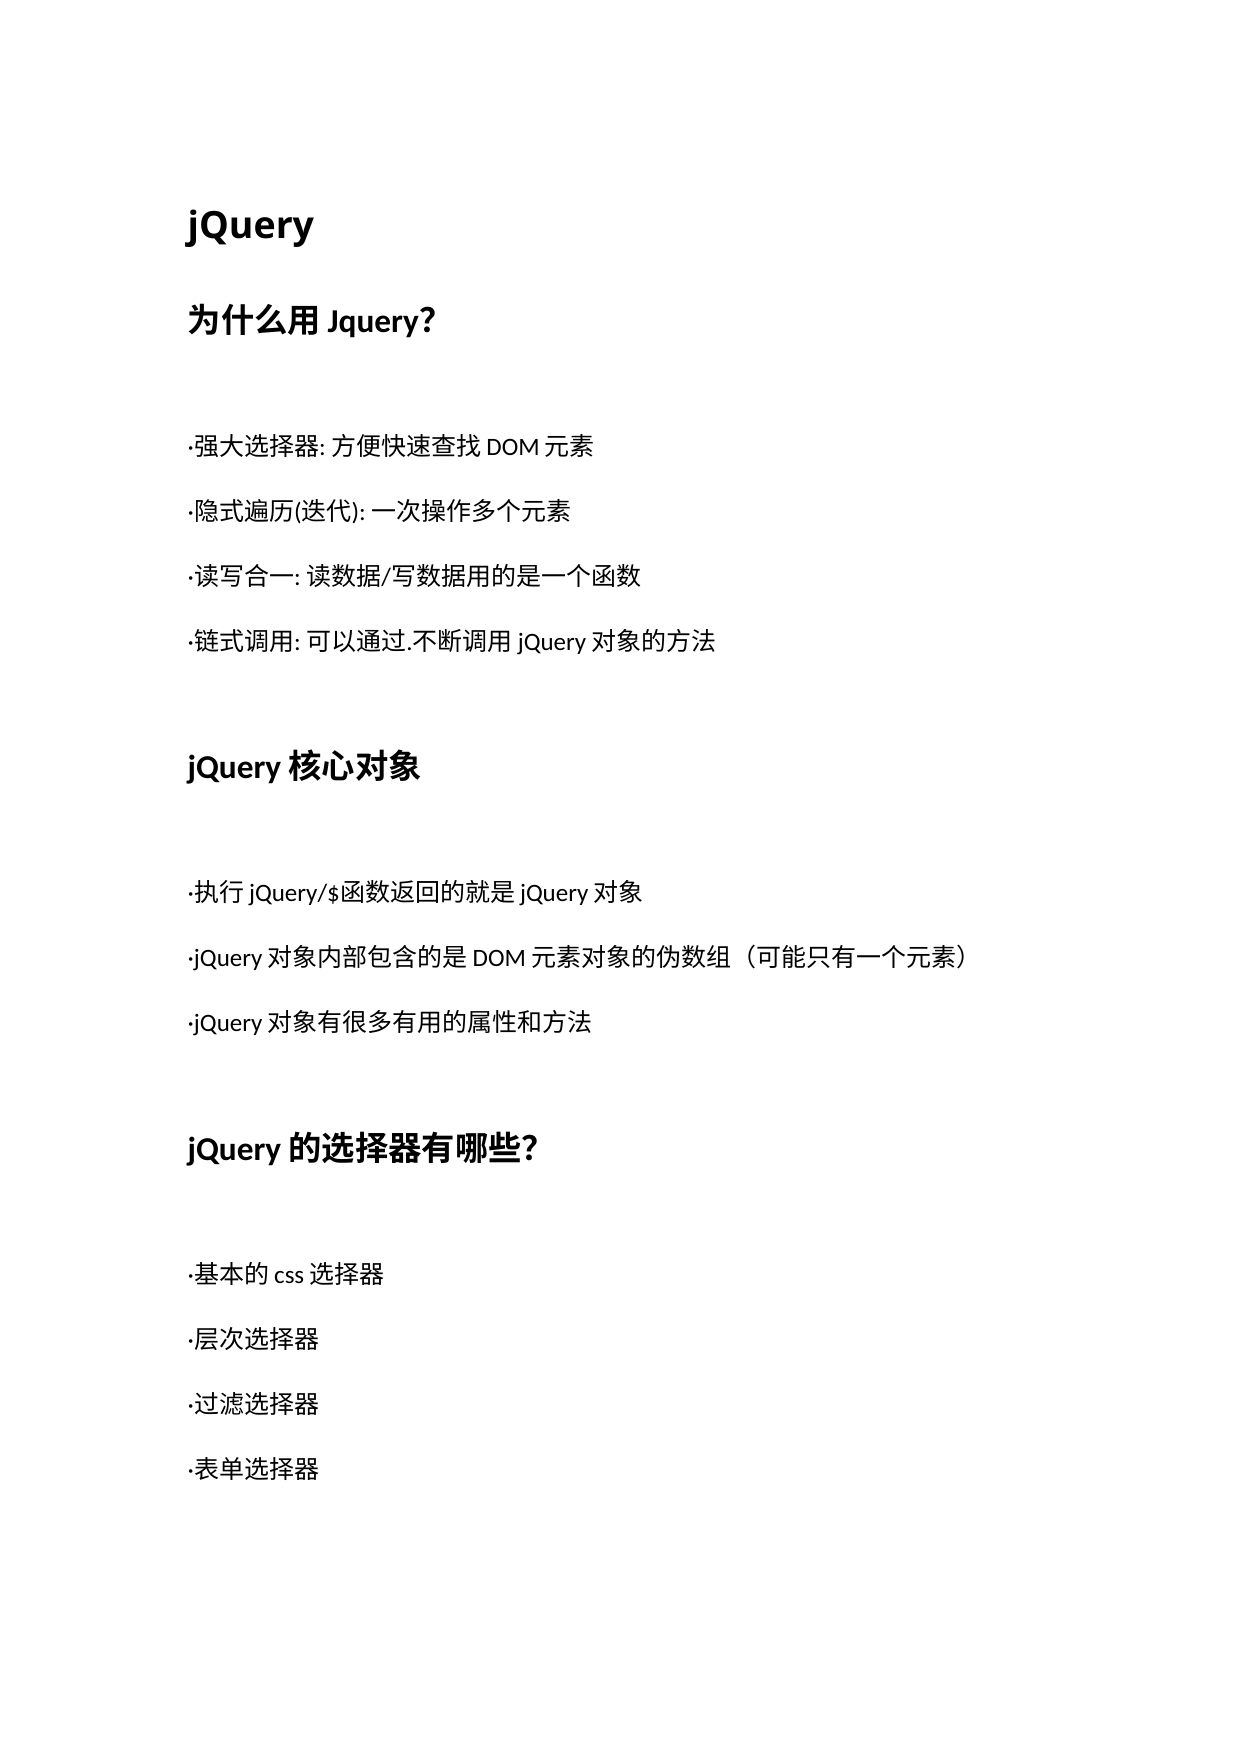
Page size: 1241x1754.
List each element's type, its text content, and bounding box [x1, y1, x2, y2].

text ·jQuery对象内部包含的是DOM元素对象的伪数组（可能只有一个元素） [187, 923, 1053, 988]
text ·读写合一: 读数据/写数据用的是一个函数 [187, 542, 1053, 607]
subtitle jQuery的选择器有哪些？ [187, 1113, 1053, 1178]
text ·层次选择器 [187, 1305, 1053, 1370]
text ·jQuery对象有很多有用的属性和方法 [187, 988, 1053, 1053]
text ·过滤选择器 [187, 1370, 1053, 1435]
text ·链式调用: 可以通过.不断调用jQuery对象的方法 [187, 607, 1053, 672]
subtitle jQuery [187, 191, 1053, 256]
text ·表单选择器 [187, 1435, 1053, 1500]
text ·隐式遍历(迭代): 一次操作多个元素 [187, 477, 1053, 542]
subtitle jQuery核心对象 [187, 732, 1053, 797]
subtitle 为什么用Jquery？ [187, 285, 1053, 350]
text ·基本的css选择器 [187, 1240, 1053, 1305]
text ·执行jQuery/$函数返回的就是jQuery对象 [187, 858, 1053, 923]
text ·强大选择器: 方便快速查找DOM元素 [187, 412, 1053, 477]
